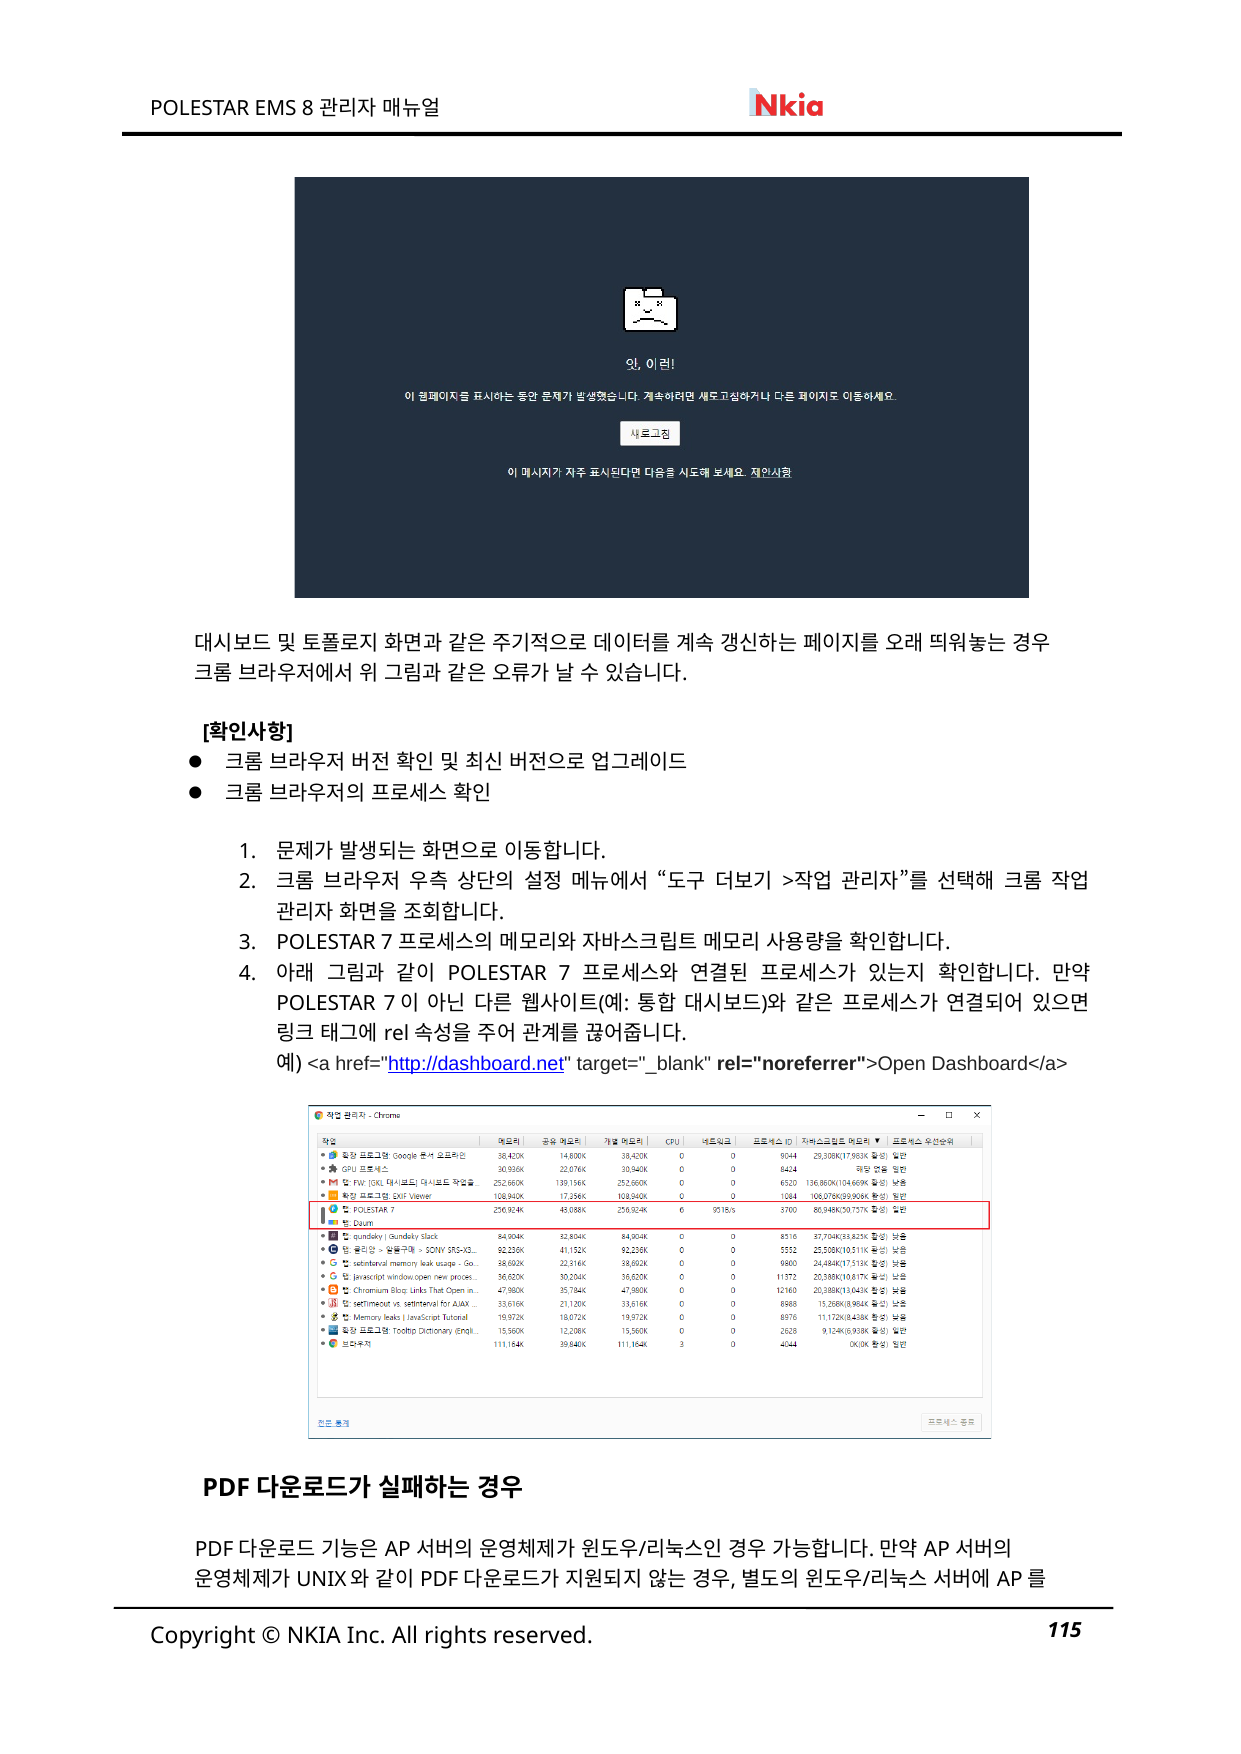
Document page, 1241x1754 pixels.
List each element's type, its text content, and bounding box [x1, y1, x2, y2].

list POLESTAR 7 프로세스의 메모리와 자바스크립트 메모리 사용량을 확인합니다. [239, 925, 1090, 956]
list 크롬 브라우저 우측 상단의 설정 메뉴에서 “도구 더보기 >작업 관리자”를 선택해 크롬 작업 관리자 화면을 조회합니다. [239, 865, 1090, 925]
list 아래 그림과 같이 POLESTAR 7 프로세스와 연결된 프로세스가 있는지 확인합니다. 만약 POLESTAR 7이 아닌 다른 웹사이트(예: 통합 대시보드)와 같은 프로세스가 연결되어 있으면 링크 태그에 rel 속성을 주어 관계를 끊어줍니다. 예) <a href="http://dashboard.net" target="_blank" rel="noreferrer">Open Dashboard</a> [239, 956, 1090, 1077]
list 문제가 발생되는 화면으로 이동합니다. [239, 834, 1090, 865]
picture [294, 177, 1029, 598]
picture [308, 1105, 992, 1439]
list 크롬 브라우저 버전 확인 및 최신 버전으로 업그레이드 [187, 746, 1090, 776]
list 크롬 브라우저의 프로세스 확인 [187, 776, 1090, 806]
subtitle PDF 다운로드가 실패하는 경우 [202, 1467, 1090, 1503]
text [확인사항] [202, 715, 1090, 746]
picture [749, 88, 823, 116]
text 대시보드 및 토폴로지 화면과 같은 주기적으로 데이터를 계속 갱신하는 페이지를 오래 띄워놓는 경우 크롬 브라우저에서 위 그림과 같은 오류가 날 수 있습니다. [194, 626, 1090, 687]
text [194, 1532, 1090, 1593]
